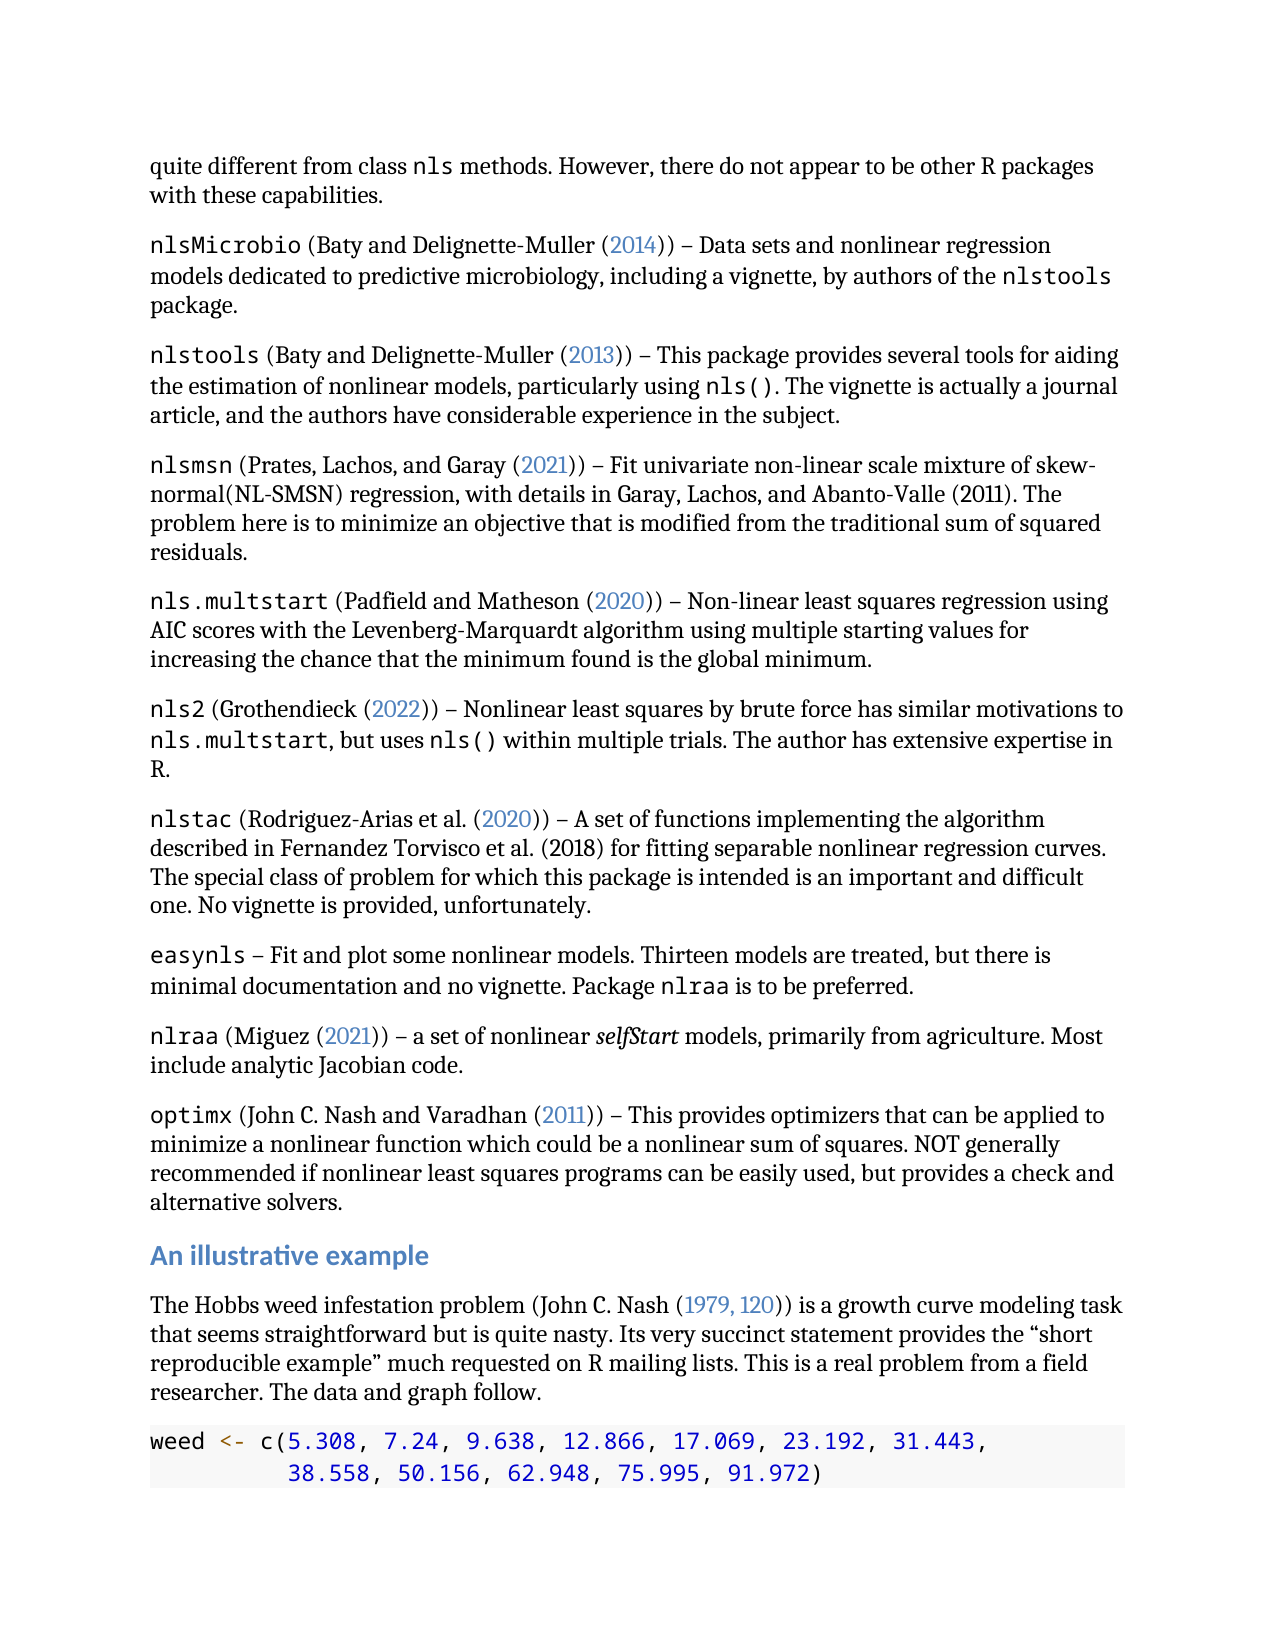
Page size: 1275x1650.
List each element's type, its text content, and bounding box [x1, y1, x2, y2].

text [150, 150, 1125, 210]
text optimx (John C. Nash and Varadhan (2011)) – This provides optimizers that can be applied to minimize a nonlinear function which could be a nonlinear sum of squares. NOT generally recommended if nonlinear least squares programs can be easily used, but provides a check and alternative solvers. [150, 1099, 1125, 1216]
text easynls – Fit and plot some nonlinear models. Thirteen models are treated, but there is minimal documentation and no vignette. Package nlraa is to be preferred. [150, 939, 1125, 1001]
text The Hobbs weed infestation problem (John C. Nash (1979, 120)) is a growth curve modeling task that seems straightforward but is quite nasty. Its very succinct statement provides the “short reproducible example” much requested on R mailing lists. This is a real problem from a field researcher. The data and graph follow. [150, 1291, 1125, 1406]
text nlraa (Miguez (2021)) – a set of nonlinear selfStart models, primarily from agriculture. Most include analytic Jacobian code. [150, 1020, 1125, 1080]
text nlstac (Rodriguez-Arias et al. (2020)) – A set of functions implementing the algorithm described in Fernandez Torvisco et al. (2018) for fitting separable nonlinear regression curves. The special class of problem for which this package is intended is an important and difficult one. No vignette is provided, unfortunately. [150, 802, 1125, 920]
text nlsmsn (Prates, Lachos, and Garay (2021)) – Fit univariate non-linear scale mixture of skew-normal(NL-SMSN) regression, with details in Garay, Lachos, and Abanto-Valle (2011). The problem here is to minimize an objective that is modified from the traditional sum of squared residuals. [150, 449, 1125, 566]
text nls.multstart (Padfield and Matheson (2020)) – Non-linear least squares regression using AIC scores with the Levenberg-Marquardt algorithm using multiple starting values for increasing the chance that the minimum found is the global minimum. [150, 585, 1125, 674]
text nls2 (Grothendieck (2022)) – Nonlinear least squares by brute force has similar motivations to nls.multstart, but uses nls() within multiple trials. The author has extensive expertise in R. [150, 692, 1125, 784]
subtitle An illustrative example [150, 1237, 1125, 1273]
text nlstools (Baty and Delignette-Muller (2013)) – This package provides several tools for aiding the estimation of nonlinear models, particularly using nls(). The vignette is actually a journal article, and the authors have considerable experience in the subject. [150, 339, 1125, 430]
text nlsMicrobio (Baty and Delignette-Muller (2014)) – Data sets and nonlinear regression models dedicated to predictive microbiology, including a vignette, by authors of the nlstools package. [150, 229, 1125, 320]
